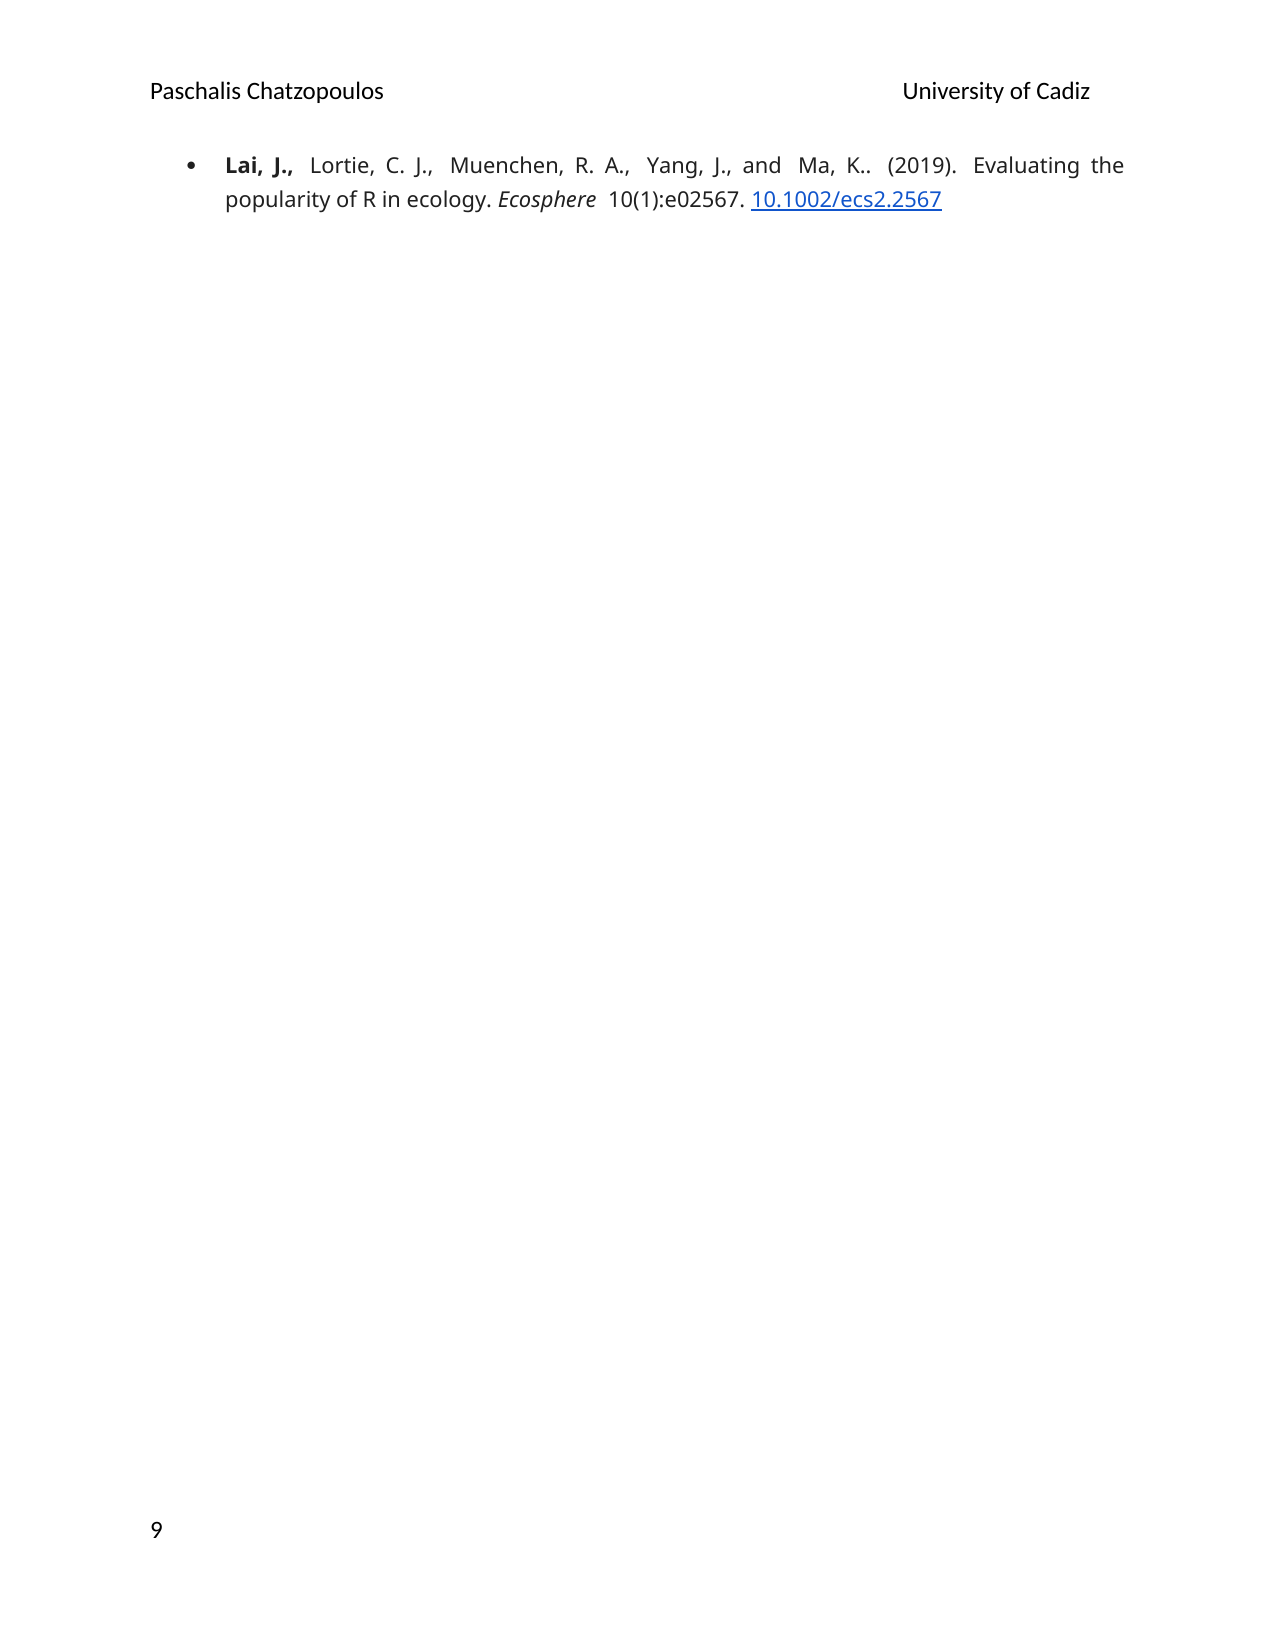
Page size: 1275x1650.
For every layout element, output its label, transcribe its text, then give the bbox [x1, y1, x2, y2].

list Lai, J., Lortie, C. J., Muenchen, R. A., Yang, J., and Ma, K.. (2019). Evaluating the popularity of R in ecology. Ecosphere 10(1):e02567. 10.1002/ecs2.2567 [187, 150, 1125, 214]
